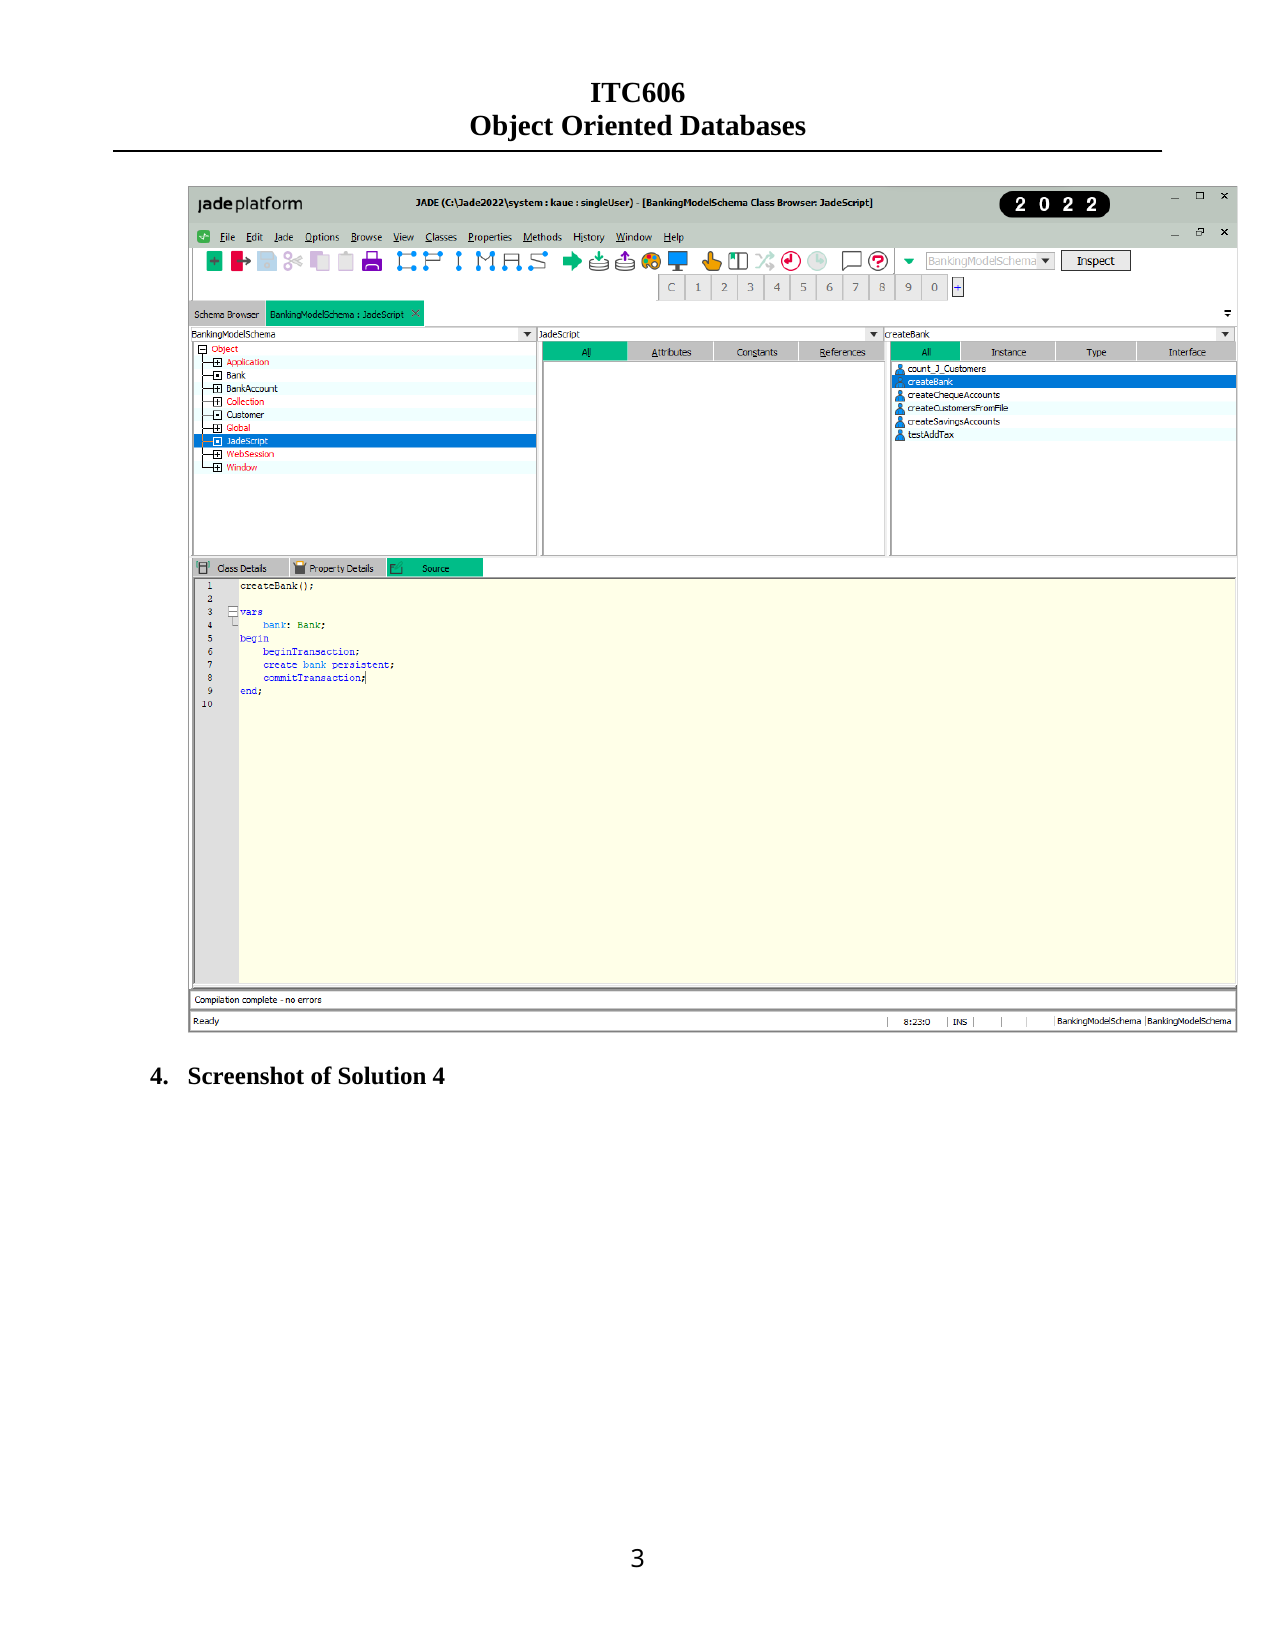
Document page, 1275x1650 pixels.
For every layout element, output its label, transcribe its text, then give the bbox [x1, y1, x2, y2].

list Screenshot of Solution 4 [150, 1061, 1162, 1090]
picture [187, 186, 1238, 1033]
